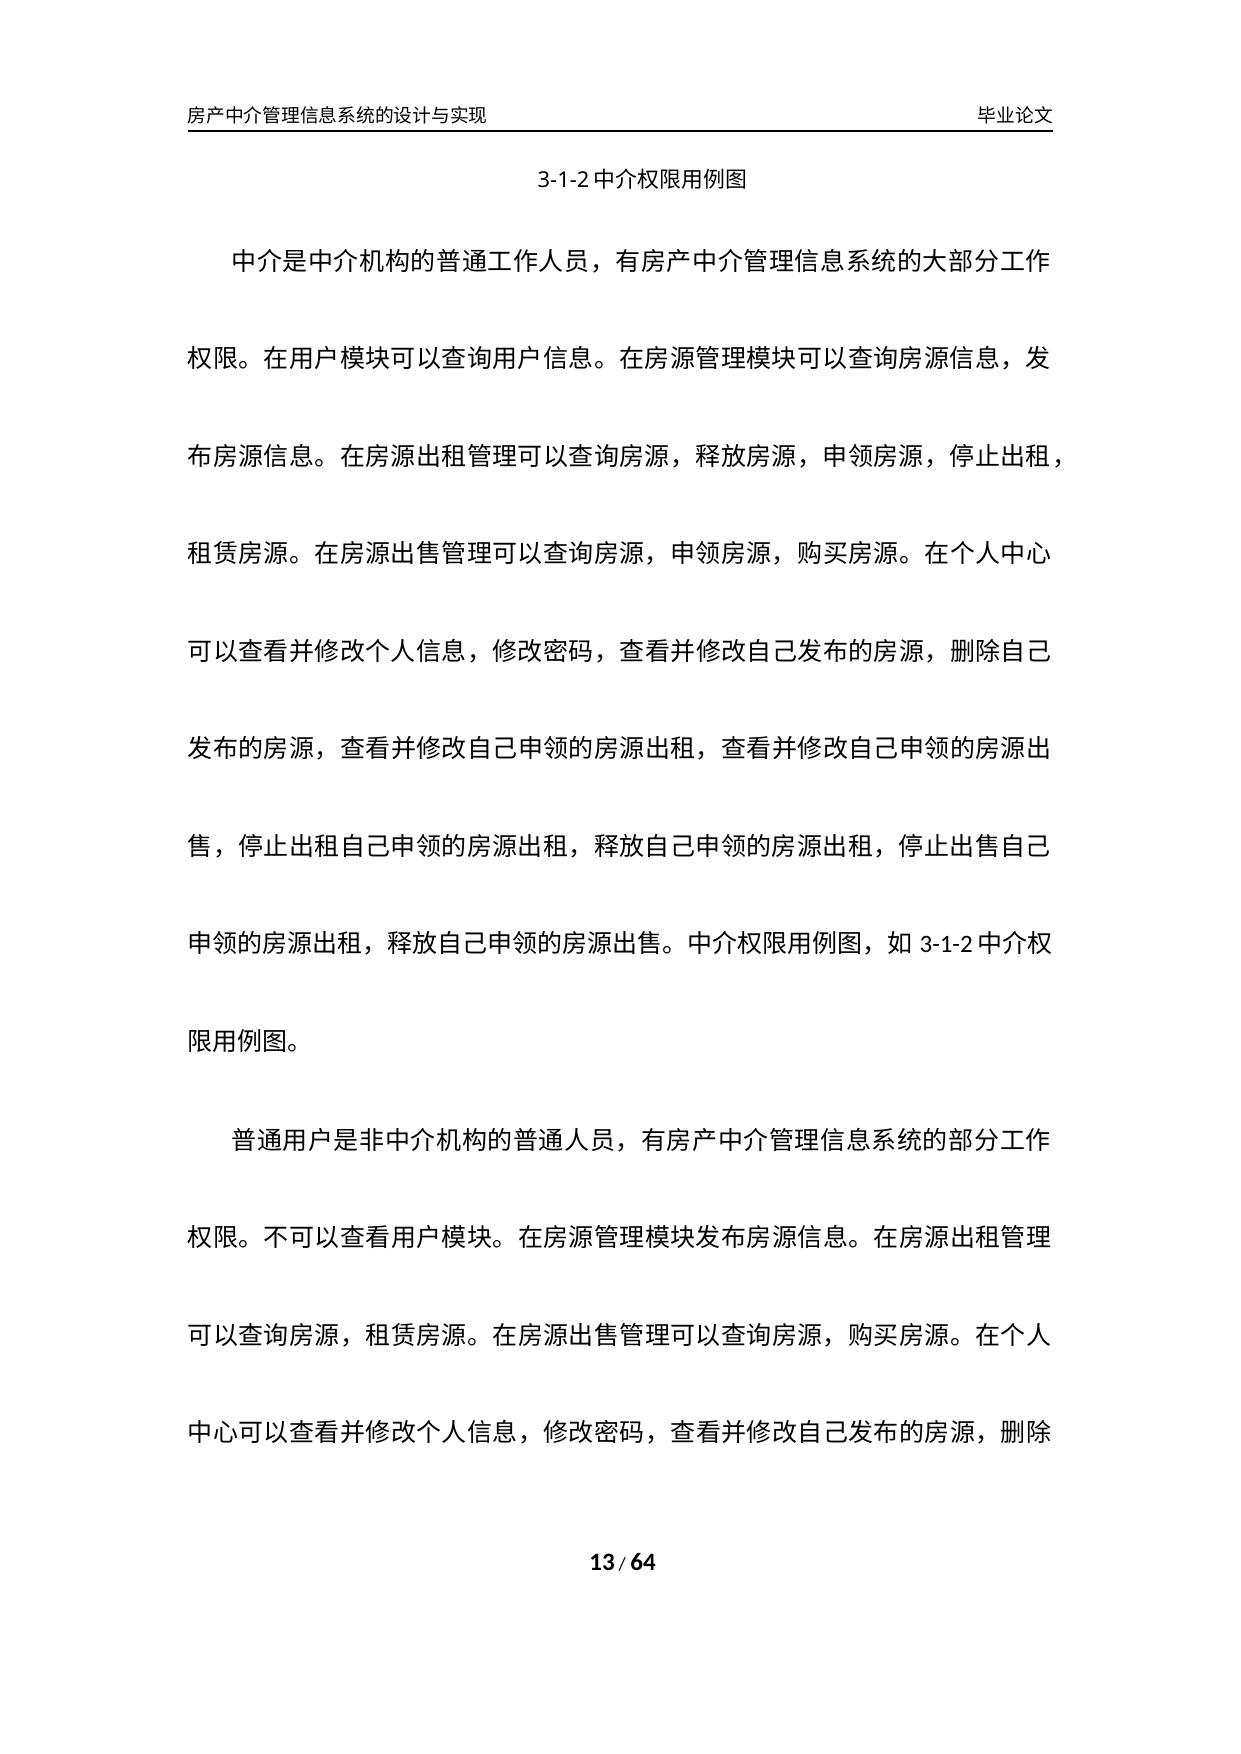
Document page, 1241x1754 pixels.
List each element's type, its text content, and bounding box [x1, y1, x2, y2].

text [187, 1106, 1053, 1463]
text 中介是中介机构的普通工作人员，有房产中介管理信息系统的大部分工作权限。在用户模块可以查询用户信息。在房源管理模块可以查询房源信息，发布房源信息。在房源出租管理可以查询房源，释放房源，申领房源，停止出租，租赁房源。在房源出售管理可以查询房源，申领房源，购买房源。在个人中心可以查看并修改个人信息，修改密码，查看并修改自己发布的房源，删除自己发布的房源，查看并修改自己申领的房源出租，查看并修改自己申领的房源出售，停止出租自己申领的房源出租，释放自己申领的房源出租，停止出售自己申领的房源出租，释放自己申领的房源出售。中介权限用例图，如3-1-2中介权限用例图。 [187, 227, 1053, 1072]
text 3-1-2中介权限用例图 [187, 162, 1053, 194]
